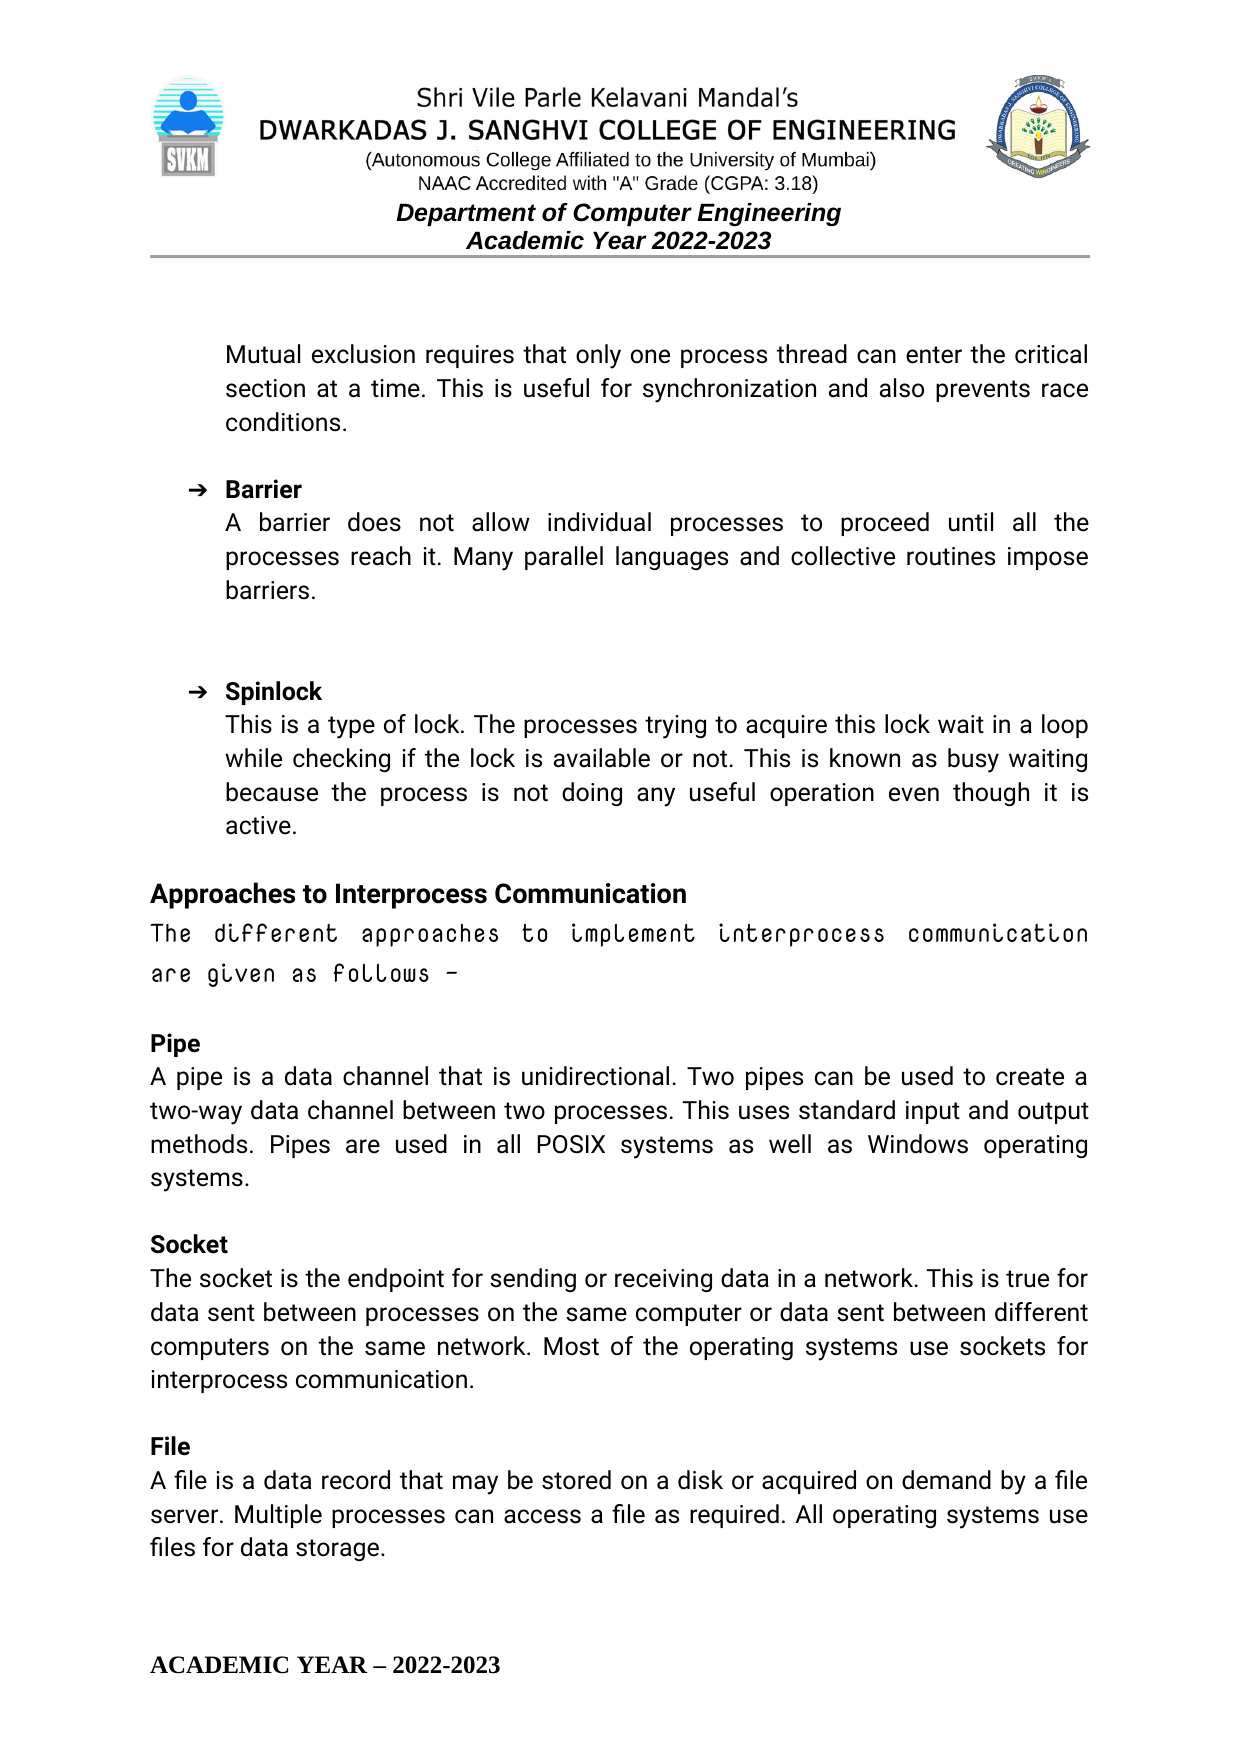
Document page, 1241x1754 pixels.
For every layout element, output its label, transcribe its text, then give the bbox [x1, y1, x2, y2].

text The socket is the endpoint for sending or receiving data in a network. This is true for data sent between processes on the same computer or data sent between different computers on the same network. Most of the operating systems use sockets for interprocess communication. [150, 1264, 1090, 1394]
text Approaches to Interprocess Communication [150, 879, 1090, 911]
text A pipe is a data channel that is unidirectional. Two pipes can be used to create a two-way data channel between two processes. This uses standard input and output methods. Pipes are used in all POSIX systems as well as Windows operating systems. [150, 1062, 1090, 1193]
list Barrier [187, 475, 1090, 504]
text File [150, 1433, 1090, 1462]
text Pipe [150, 1029, 1090, 1058]
text A barrier does not allow individual processes to proceed until all the processes reach it. Many parallel languages and collective routines impose barriers. [225, 509, 1090, 605]
text The different approaches to implement interprocess communication are given as follows − [150, 915, 1090, 990]
text This is a type of lock. The processes trying to acquire this lock wait in a loop while checking if the lock is available or not. This is known as busy waiting because the process is not doing any useful operation even though it is active. [225, 711, 1090, 841]
text Mutual exclusion requires that only one process thread can enter the critical section at a time. This is useful for synchronization and also prevents race conditions. [225, 340, 1090, 437]
text A file is a data record that may be stored on a disk or acquired on demand by a file server. Multiple processes can access a file as required. All operating systems use files for data storage. [150, 1466, 1090, 1563]
text Socket [150, 1231, 1090, 1260]
picture [150, 75, 1091, 194]
list Spinlock [187, 677, 1090, 706]
